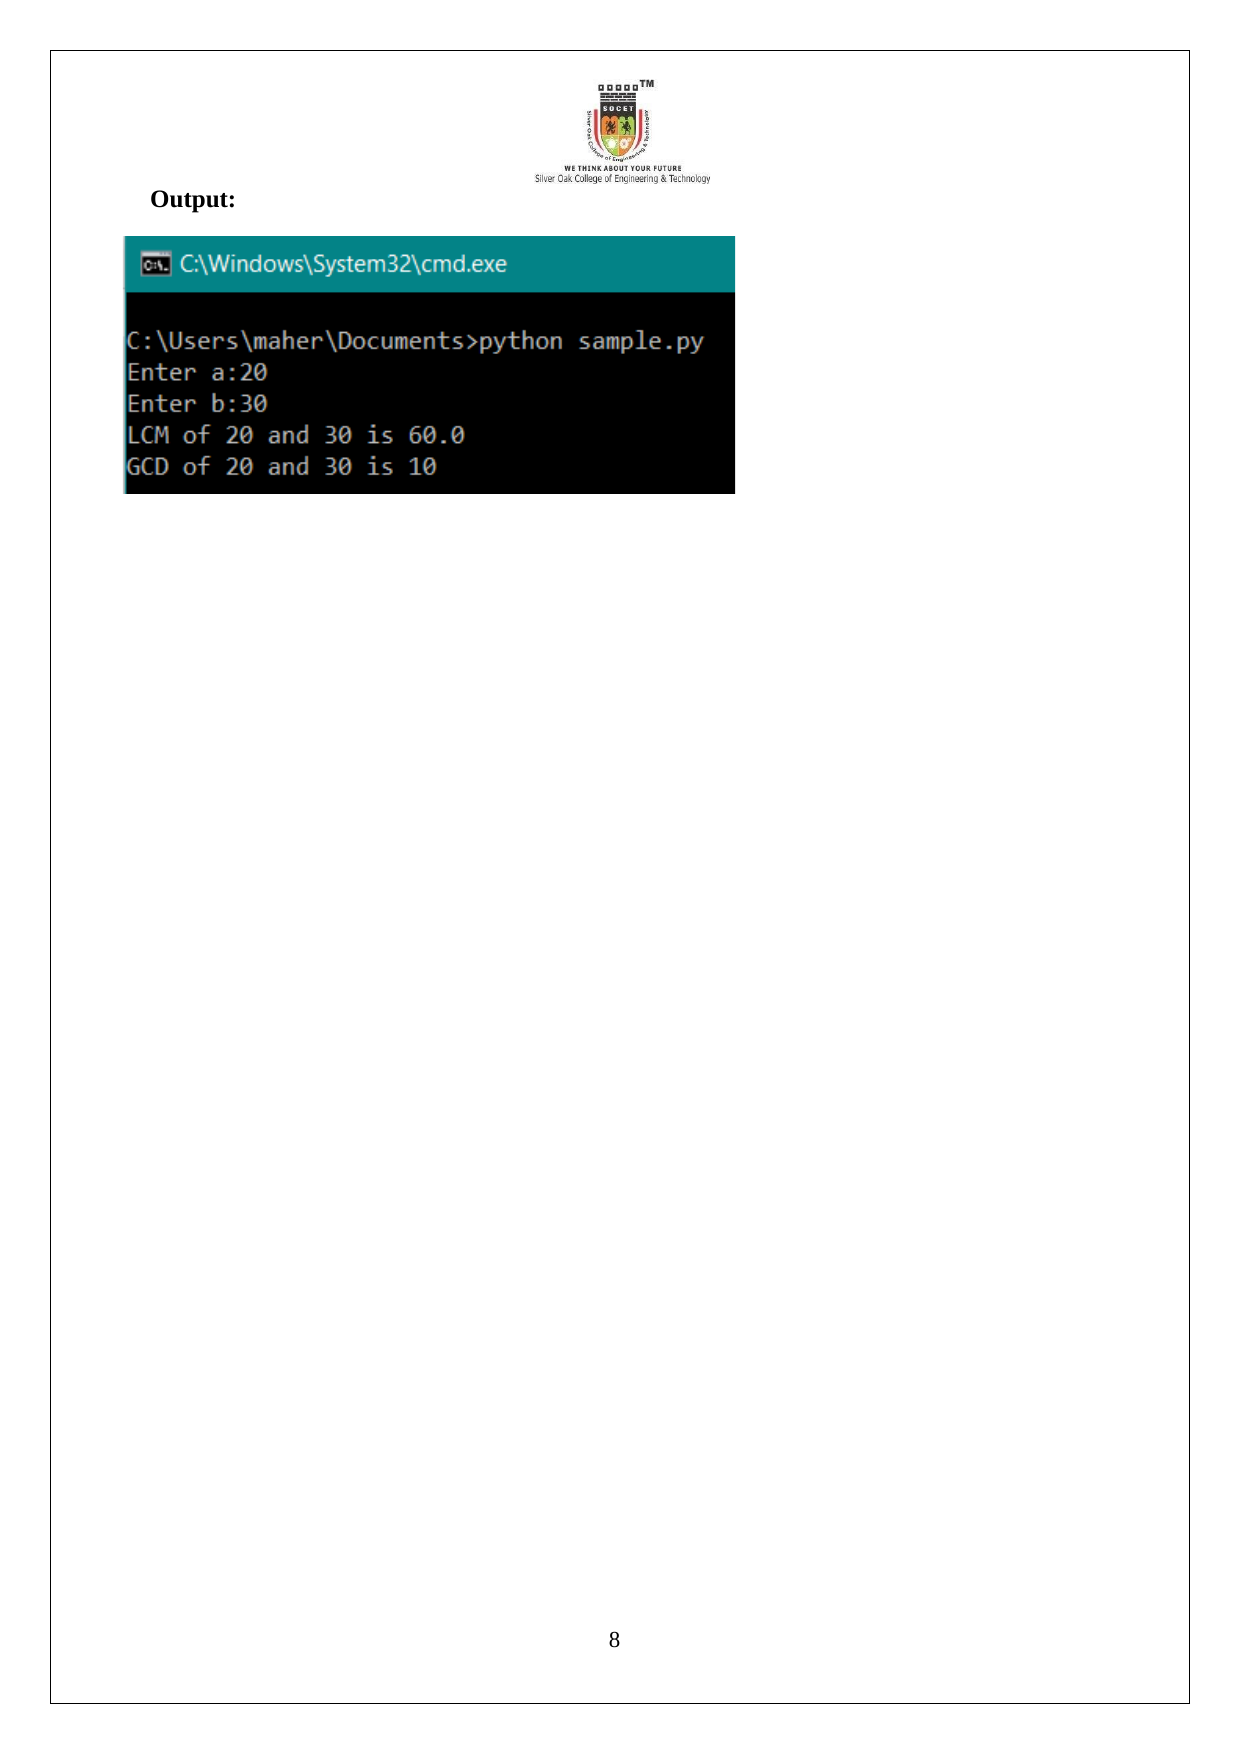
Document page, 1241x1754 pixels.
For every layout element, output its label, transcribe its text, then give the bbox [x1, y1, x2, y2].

picture [122, 236, 736, 494]
text Output: [150, 184, 1121, 213]
picture [534, 79, 711, 184]
